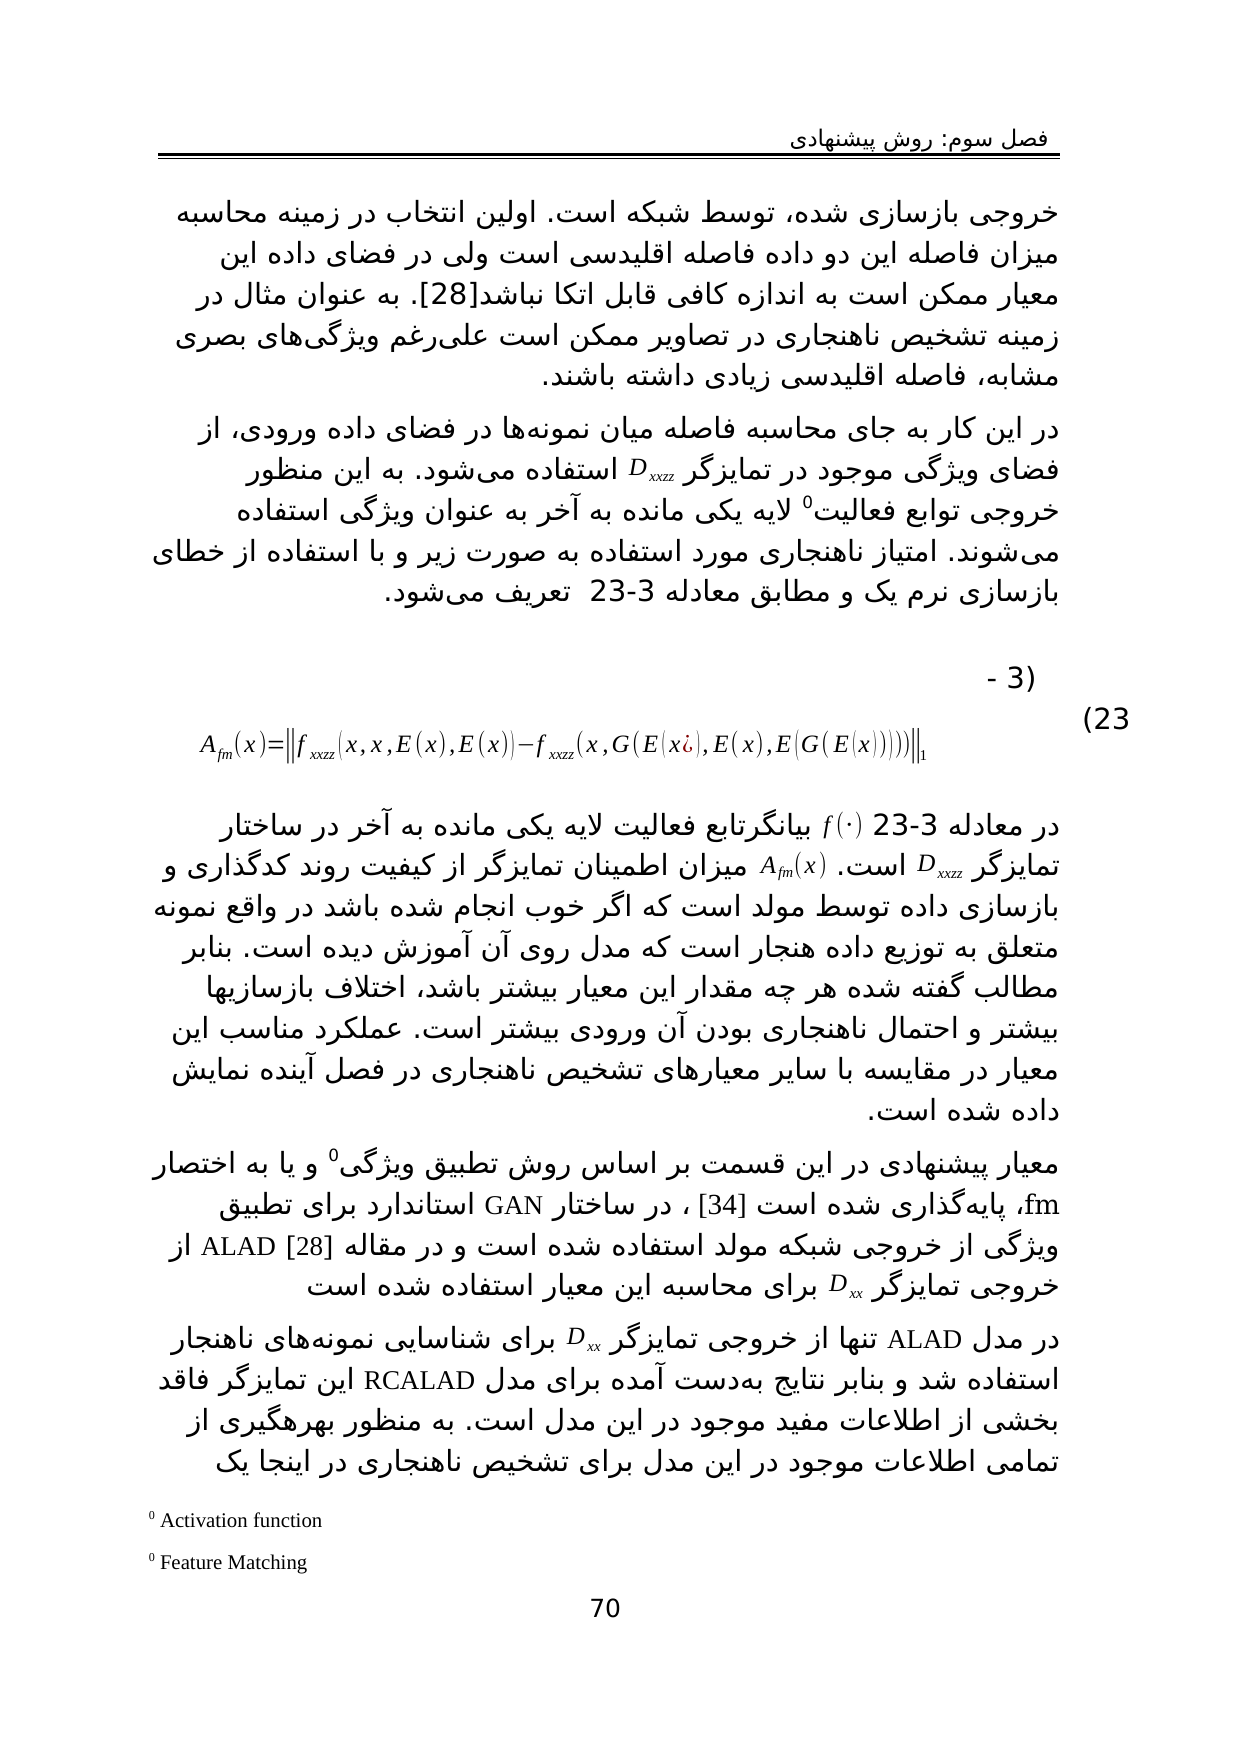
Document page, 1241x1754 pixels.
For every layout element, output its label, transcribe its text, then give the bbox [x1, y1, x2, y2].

text در معادله 3-23 بیانگرتابع فعالیت لایه یکی مانده به آخر در ساختار تمایزگر است. میزان اطمینان تمایزگر از کیفیت روند کدگذاری و بازسازی داده توسط مولد است که اگر خوب انجام شده باشد در واقع نمونه متعلق به توزیع داده هنجار است که مدل روی آن آموزش دیده است. بنابر مطالب گفته شده هر چه مقدار این معیار بیشتر باشد، اختلاف بازسازیها بیشتر و احتمال ناهنجاری بودن آن ورودی بیشتر است. عملکرد مناسب این معیار در مقایسه با سایر معیارهای تشخیص ناهنجاری در فصل آینده نمایش داده شده است. [150, 808, 1060, 1127]
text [150, 196, 1060, 392]
text در این کار به جای محاسبه فاصله میان نمونه‌ها در فضای داده ورودی، از فضای ویژگی موجود در تمایزگر استفاده می‌شود. به این منظور خروجی توابع فعالیت لایه یکی مانده به آخر به عنوان ویژگی استفاده می‌شوند. امتیاز ناهنجاری مورد استفاده به صورت زیر و با استفاده از خطای بازسازی نرم یک و مطابق معادله 3-23 تعریف می‌شود. [150, 412, 1060, 609]
table_header (3 -23) [975, 615, 1177, 795]
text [150, 1322, 1060, 1478]
table_header [150, 615, 975, 795]
text معیار پیشنهادی در این قسمت بر اساس روش تطبیق ویژگی و یا به اختصار fm، پایه‌گذاری شده است [34] ، در ساختار GAN استاندارد برای تطبیق ویژگی از خروجی شبکه مولد استفاده شده است و در مقاله ALAD [28] از خروجی تمایزگر برای محاسبه این معیار استفاده شده است [150, 1146, 1060, 1303]
